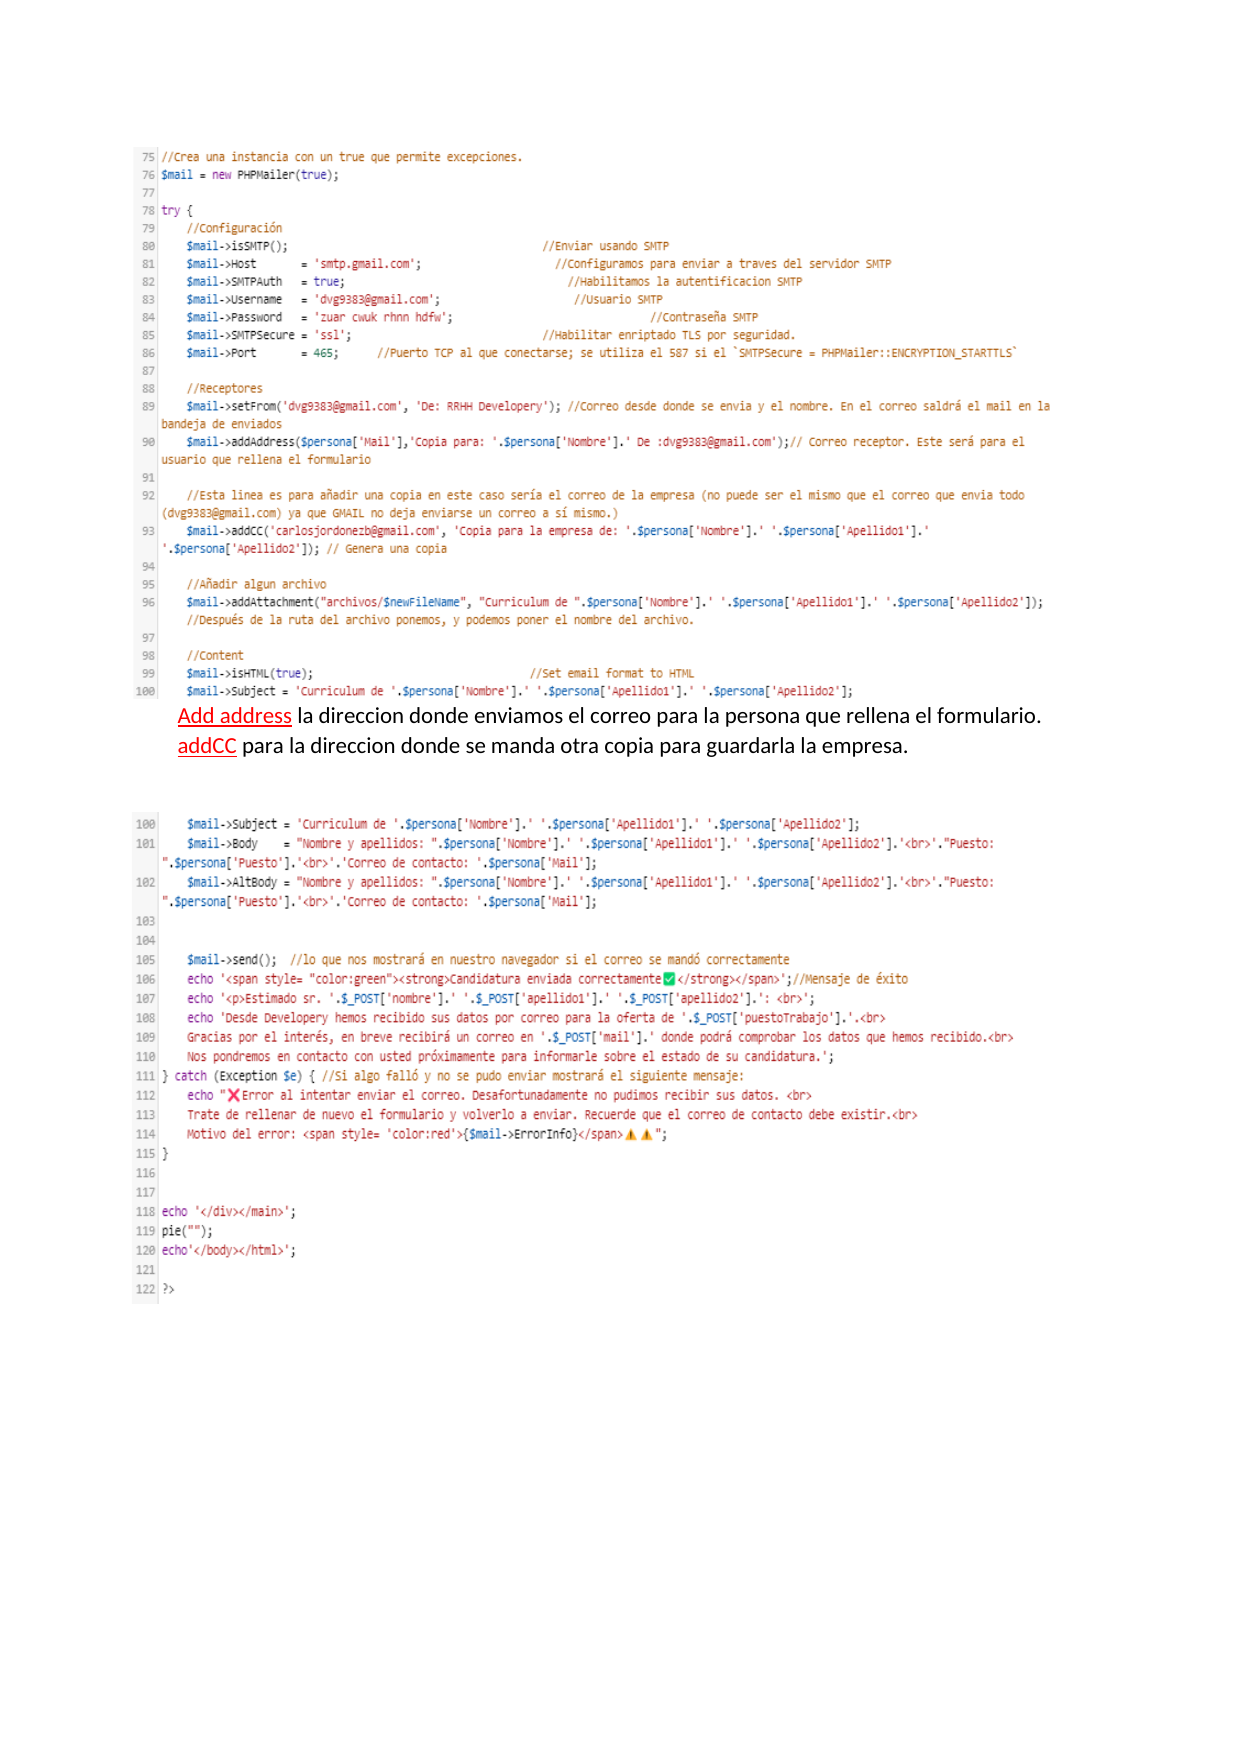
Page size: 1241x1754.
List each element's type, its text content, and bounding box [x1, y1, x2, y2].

picture [133, 147, 1062, 699]
picture [131, 812, 1063, 1304]
